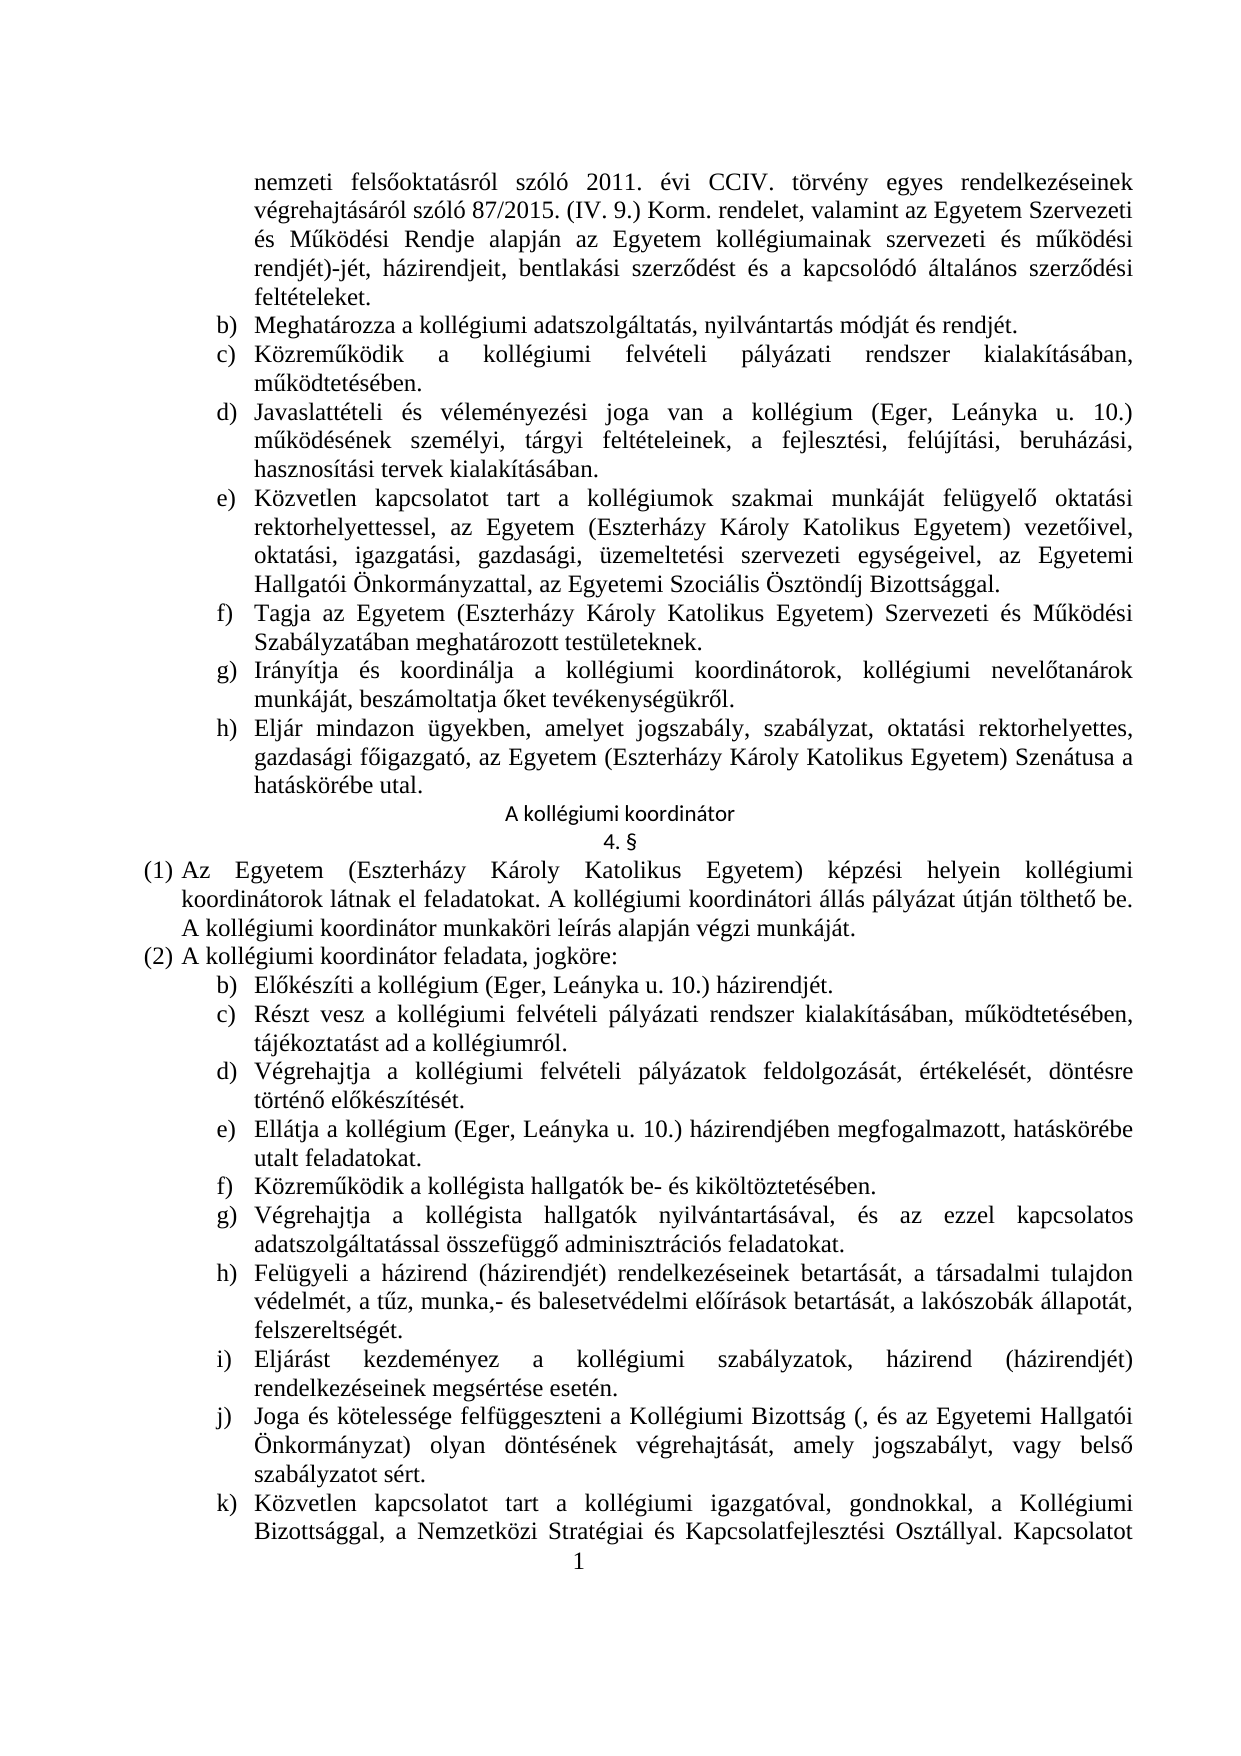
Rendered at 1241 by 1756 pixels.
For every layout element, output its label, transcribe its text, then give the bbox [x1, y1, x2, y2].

list Közvetlen kapcsolatot tart a kollégiumok szakmai munkáját felügyelő oktatási rektorhelyettessel, az Egyetem (Eszterházy Károly Katolikus Egyetem) vezetőivel, oktatási, igazgatási, gazdasági, üzemeltetési szervezeti egységeivel, az Egyetemi Hallgatói Önkormányzattal, az Egyetemi Szociális Ösztöndíj Bizottsággal. [216, 483, 1134, 598]
list Végrehajtja a kollégista hallgatók nyilvántartásával, és az ezzel kapcsolatos adatszolgáltatással összefüggő adminisztrációs feladatokat. [216, 1200, 1134, 1258]
list Közreműködik a kollégista hallgatók be- és kiköltöztetésében. [216, 1171, 1134, 1200]
list A kollégiumi koordinátor feladata, jogköre: [144, 941, 1134, 970]
list Eljárást kezdeményez a kollégiumi szabályzatok, házirend (házirendjét) rendelkezéseinek megsértése esetén. [216, 1344, 1134, 1401]
list Végrehajtja a kollégiumi felvételi pályázatok feldolgozását, értékelését, döntésre történő előkészítését. [216, 1056, 1134, 1114]
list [216, 1488, 1134, 1545]
list Ellátja a kollégium (Eger, Leányka u. 10.) házirendjében megfogalmazott, hatáskörébe utalt feladatokat. [216, 1114, 1134, 1171]
list Irányítja és koordinálja a kollégiumi koordinátorok, kollégiumi nevelőtanárok munkáját, beszámoltatja őket tevékenységükről. [216, 655, 1134, 713]
list Felügyeli a házirend (házirendjét) rendelkezéseinek betartását, a társadalmi tulajdon védelmét, a tűz, munka,- és balesetvédelmi előírások betartását, a lakószobák állapotát, felszereltségét. [216, 1258, 1134, 1344]
list Közreműködik a kollégiumi felvételi pályázati rendszer kialakításában, működtetésében. [216, 339, 1134, 397]
list Részt vesz a kollégiumi felvételi pályázati rendszer kialakításában, működtetésében, tájékoztatást ad a kollégiumról. [216, 999, 1134, 1056]
list Tagja az Egyetem (Eszterházy Károly Katolikus Egyetem) Szervezeti és Működési Szabályzatában meghatározott testületeknek. [216, 598, 1134, 655]
list Az Egyetem (Eszterházy Károly Katolikus Egyetem) képzési helyein kollégiumi koordinátorok látnak el feladatokat. A kollégiumi koordinátori állás pályázat útján tölthető be. A kollégiumi koordinátor munkaköri leírás alapján végzi munkáját. [144, 855, 1134, 941]
list Eljár mindazon ügyekben, amelyet jogszabály, szabályzat, oktatási rektorhelyettes, gazdasági főigazgató, az Egyetem (Eszterházy Károly Katolikus Egyetem) Szenátusa a hatáskörébe utal. [216, 713, 1134, 799]
list Előkészíti a kollégium (Eger, Leányka u. 10.) házirendjét. [216, 970, 1134, 999]
list Joga és kötelessége felfüggeszteni a Kollégiumi Bizottság (, és az Egyetemi Hallgatói Önkormányzat) olyan döntésének végrehajtását, amely jogszabályt, vagy belső szabályzatot sért. [216, 1401, 1134, 1488]
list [216, 167, 1134, 310]
list Meghatározza a kollégiumi adatszolgáltatás, nyilvántartás módját és rendjét. [216, 310, 1134, 339]
text A kollégiumi koordinátor [106, 799, 1134, 827]
list Javaslattételi és véleményezési joga van a kollégium (Eger, Leányka u. 10.) működésének személyi, tárgyi feltételeinek, a fejlesztési, felújítási, beruházási, hasznosítási tervek kialakításában. [216, 397, 1134, 483]
text 4. § [106, 827, 1134, 855]
